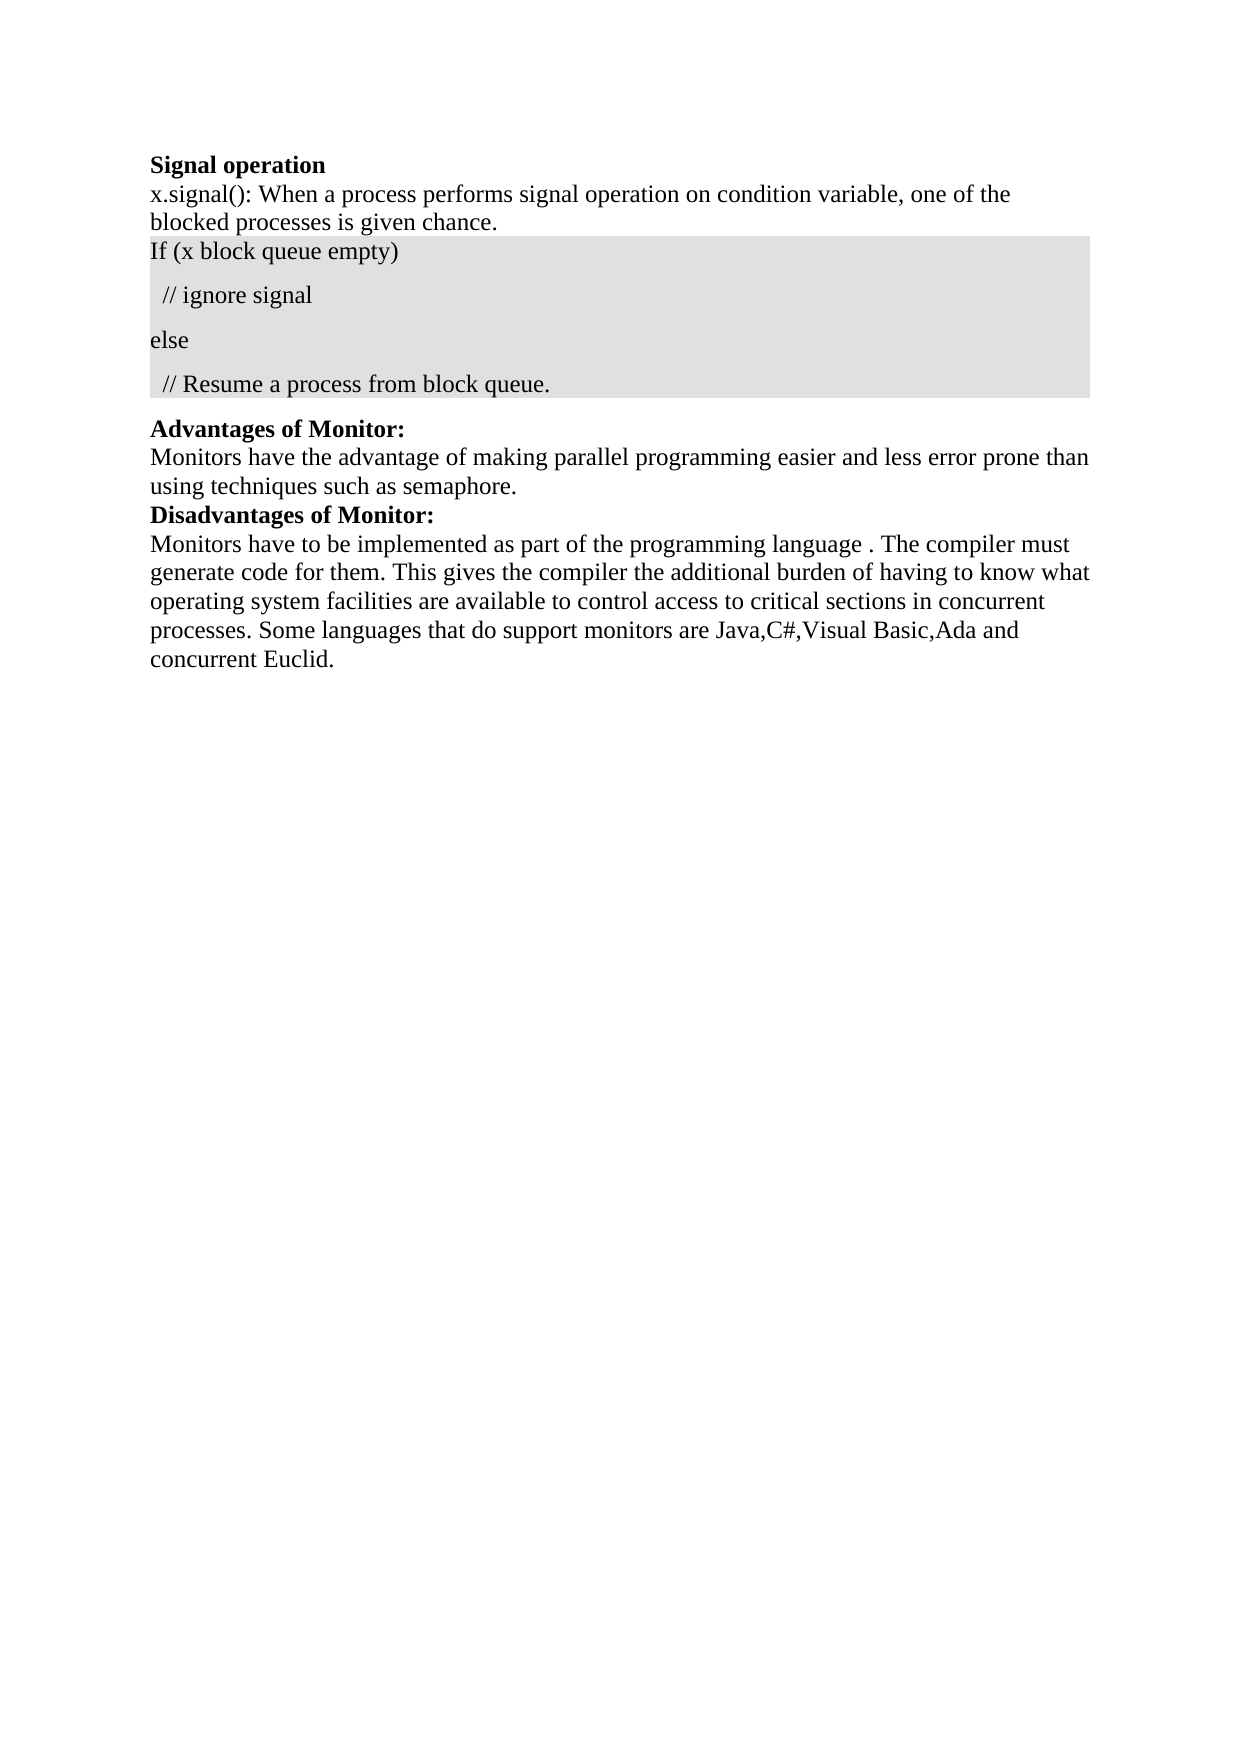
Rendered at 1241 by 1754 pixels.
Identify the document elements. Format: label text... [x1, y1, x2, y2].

text Signal operation x.signal(): When a process performs signal operation on condition variable, one of the blocked processes is given chance. [150, 150, 1090, 236]
text else [150, 325, 1090, 354]
text Advantages of Monitor: Monitors have the advantage of making parallel programming easier and less error prone than using techniques such as semaphore. [150, 414, 1090, 500]
text Disadvantages of Monitor: Monitors have to be implemented as part of the programming language . The compiler must generate code for them. This gives the compiler the additional burden of having to know what operating system facilities are available to control access to critical sections in concurrent processes. Some languages that do support monitors are Java,C#,Visual Basic,Ada and concurrent Euclid. [150, 500, 1090, 672]
text If (x block queue empty) [150, 236, 1090, 265]
text // Resume a process from block queue. [150, 369, 1090, 398]
text // ignore signal [150, 281, 1090, 309]
